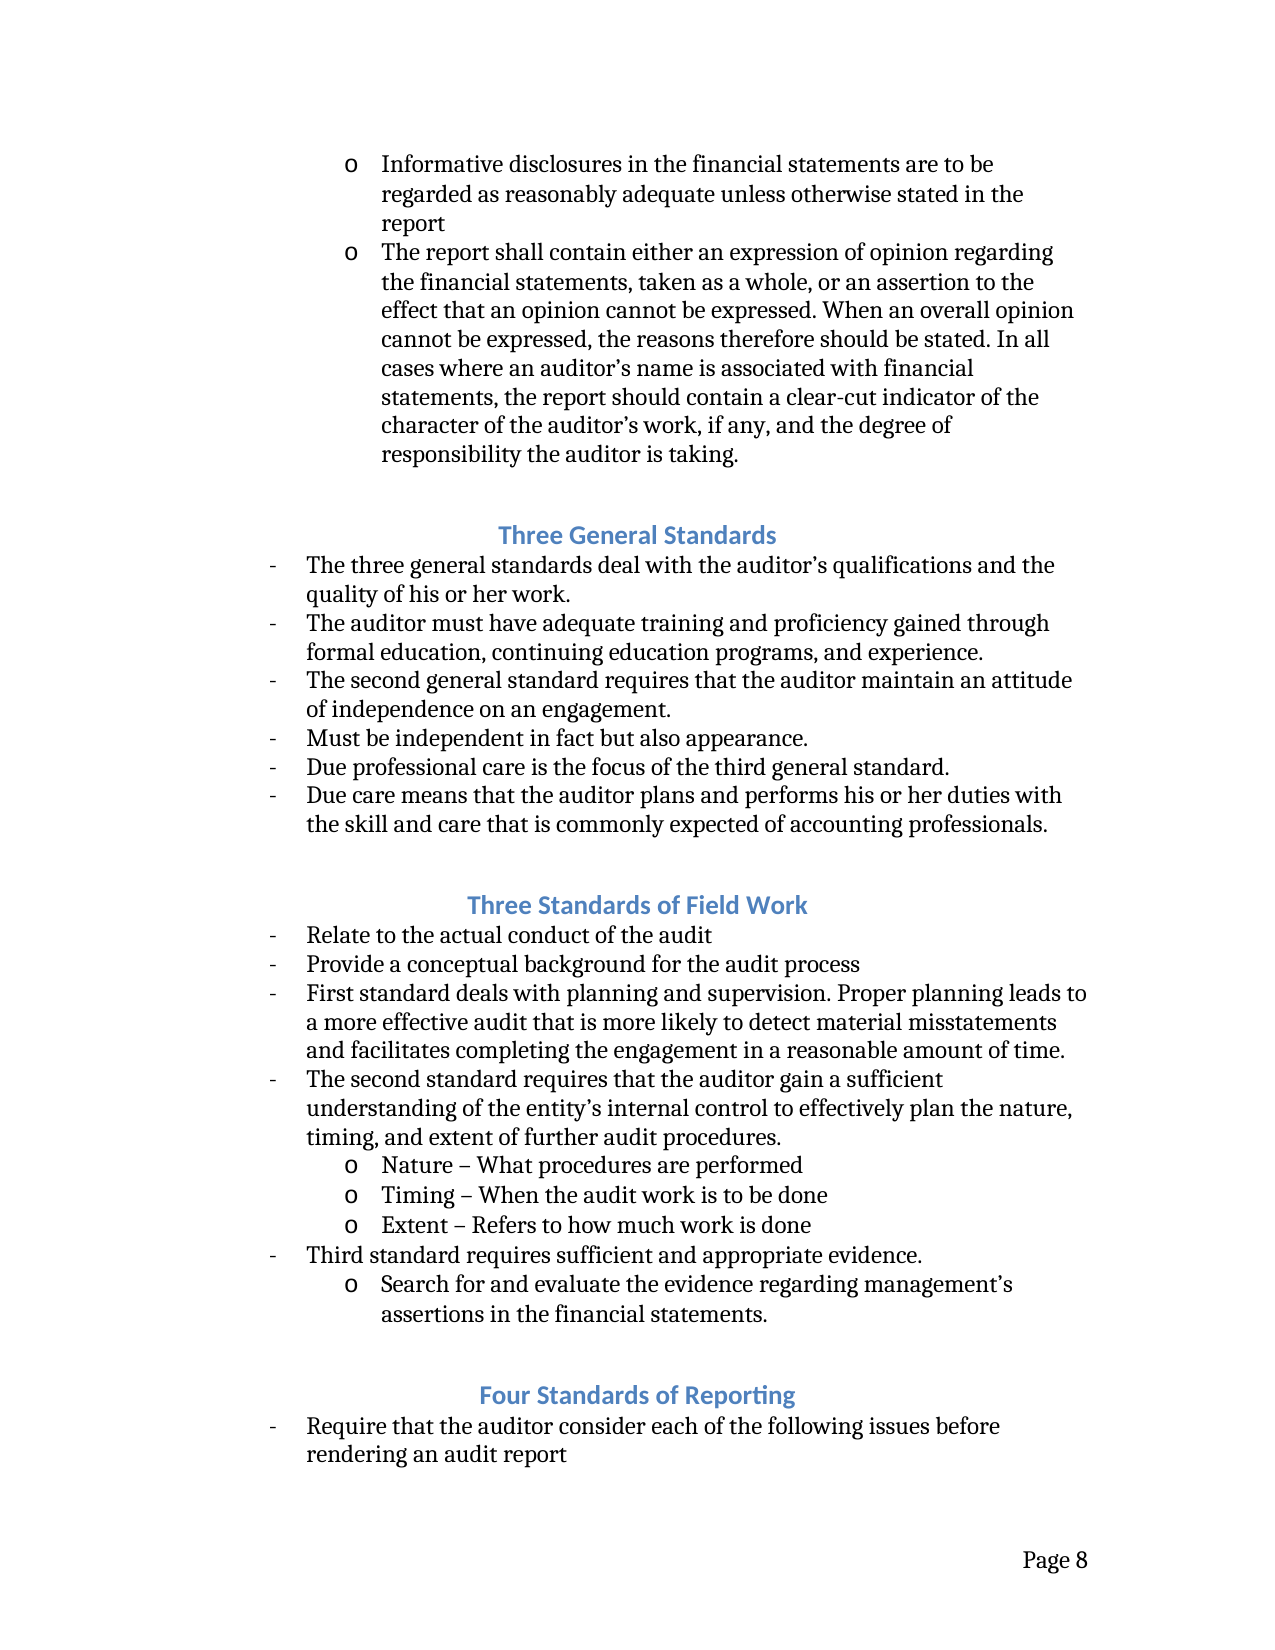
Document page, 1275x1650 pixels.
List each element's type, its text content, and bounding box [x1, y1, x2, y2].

subtitle Four Standards of Reporting [187, 1378, 1087, 1412]
subtitle Three General Standards [187, 518, 1087, 551]
list Informative disclosures in the financial statements are to be regarded as reasonably adequate unless otherwise stated in the report [344, 150, 1087, 237]
list The second general standard requires that the auditor maintain an attitude of independence on an engagement. [269, 666, 1087, 724]
list Extent – Refers to how much work is done [344, 1211, 1087, 1241]
list The report shall contain either an expression of opinion regarding the financial statements, taken as a whole, or an assertion to the effect that an opinion cannot be expressed. When an overall opinion cannot be expressed, the reasons therefore should be stated. In all cases where an auditor’s name is associated with financial statements, the report should contain a clear-cut indicator of the character of the auditor’s work, if any, and the degree of responsibility the auditor is taking. [344, 237, 1087, 469]
list The second standard requires that the auditor gain a sufficient understanding of the entity’s internal control to effectively plan the nature, timing, and extent of further audit procedures. [269, 1065, 1087, 1151]
subtitle Three Standards of Field Work [187, 888, 1087, 921]
list Third standard requires sufficient and appropriate evidence. [269, 1241, 1087, 1270]
list First standard deals with planning and supervision. Proper planning leads to a more effective audit that is more likely to detect material misstatements and facilitates completing the engagement in a reasonable amount of time. [269, 979, 1087, 1065]
list Due care means that the auditor plans and performs his or her duties with the skill and care that is commonly expected of accounting professionals. [269, 781, 1087, 839]
list Must be independent in fact but also appearance. [269, 724, 1087, 753]
list The auditor must have adequate training and proficiency gained through formal education, continuing education programs, and experience. [269, 609, 1087, 666]
list Search for and evaluate the evidence regarding management’s assertions in the financial statements. [344, 1270, 1087, 1329]
list Nature – What procedures are performed [344, 1151, 1087, 1181]
list Due professional care is the focus of the third general standard. [269, 753, 1087, 781]
list The three general standards deal with the auditor’s qualifications and the quality of his or her work. [269, 551, 1087, 609]
list Require that the auditor consider each of the following issues before rendering an audit report [269, 1412, 1087, 1469]
list Relate to the actual conduct of the audit [269, 921, 1087, 950]
list Timing – When the audit work is to be done [344, 1181, 1087, 1211]
list Provide a conceptual background for the audit process [269, 950, 1087, 979]
